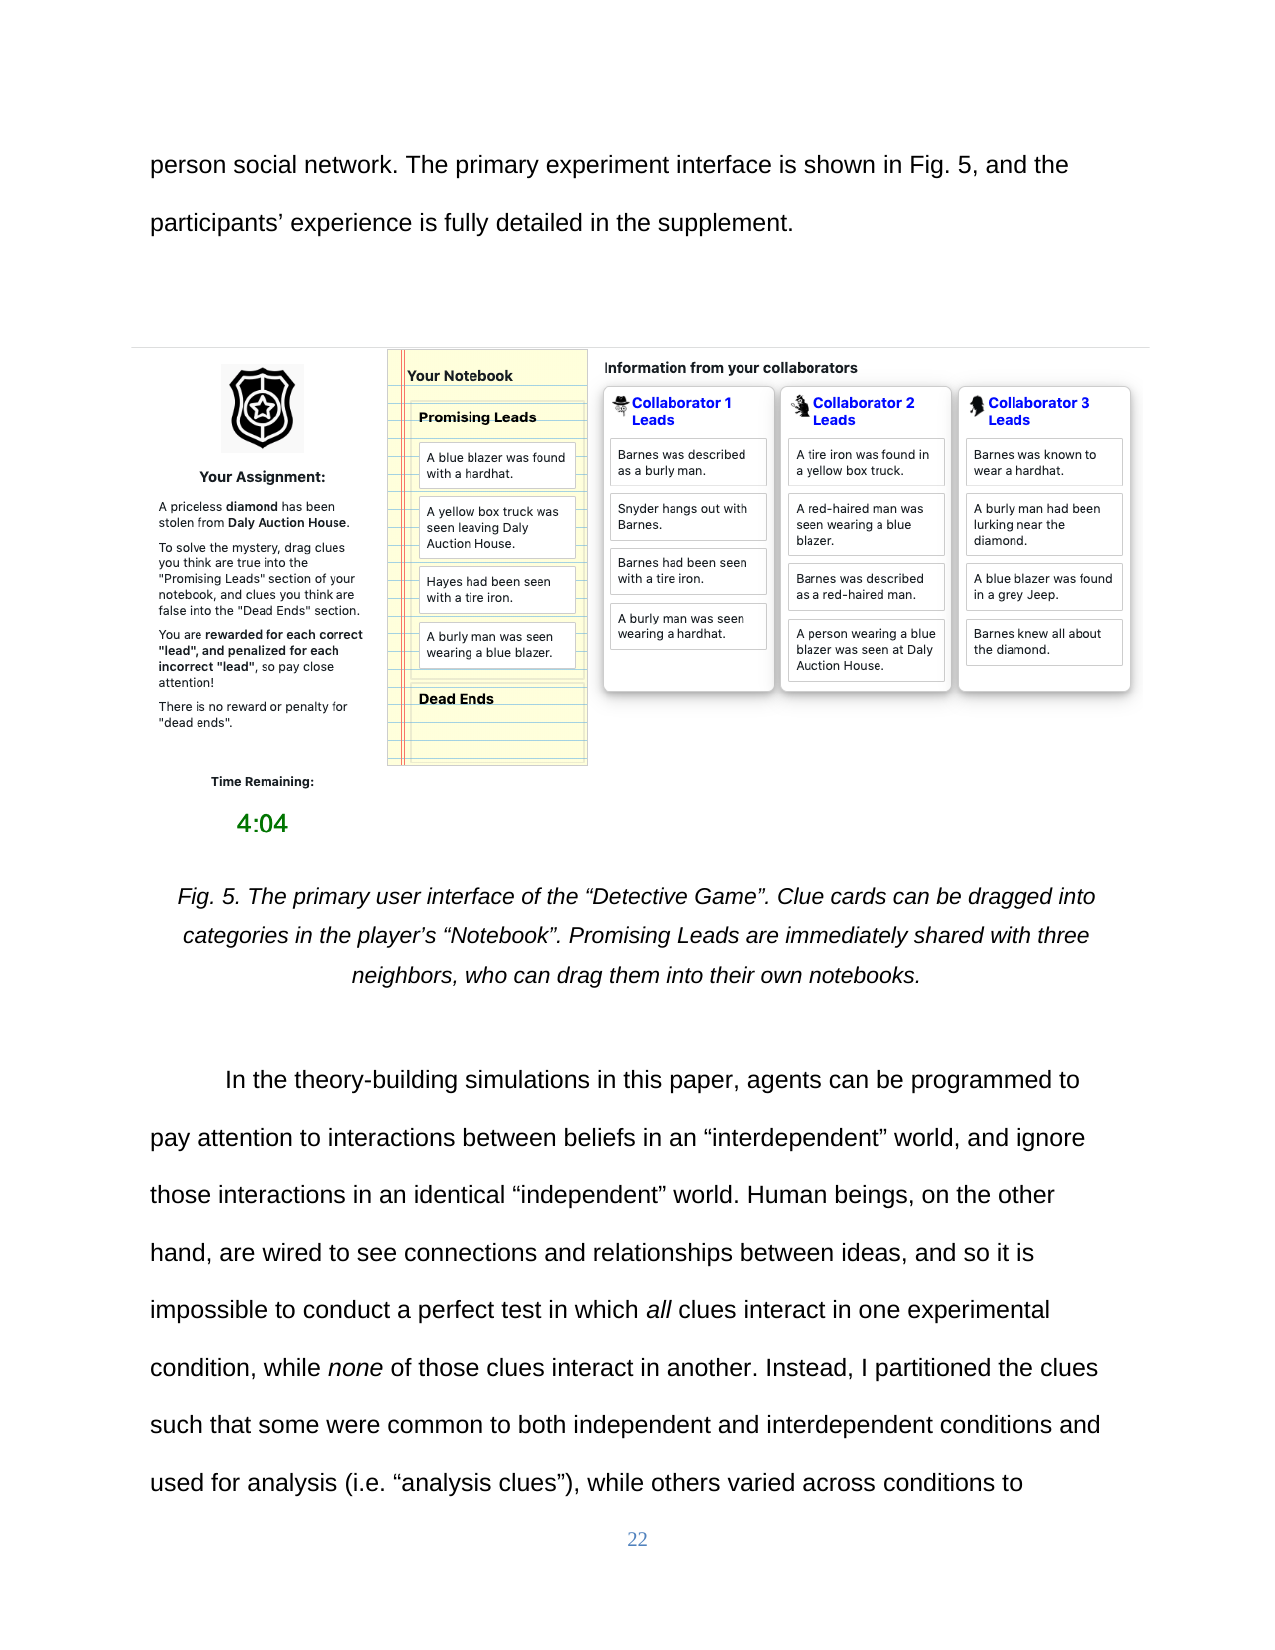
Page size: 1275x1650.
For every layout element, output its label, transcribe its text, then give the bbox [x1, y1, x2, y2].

text In this experiment, participants were asked to find a solution to a mystery by identifying a burglar's name, description, clothing, burglary tool, and getaway vehicle. Participants were seeded with four clues to the mystery, and were incentivized to sort those clues into "Promising Leads" and "Dead Ends". When a participant categorized a clue as a promising lead, it was immediately shared with their three neighbors in the 20-person social network. The primary experiment interface is shown in Fig. 5, and the participants’ experience is fully detailed in the supplement. [150, 150, 1125, 524]
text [150, 1353, 1125, 1497]
text Fig. 5. The primary user interface of the “Detective Game”. Clue cards can be dragged into categories in the player’s “Notebook”. Promising Leads are immediately shared with three neighbors, who can drag them into their own notebooks. [150, 1170, 1125, 1275]
picture [131, 635, 1150, 1129]
